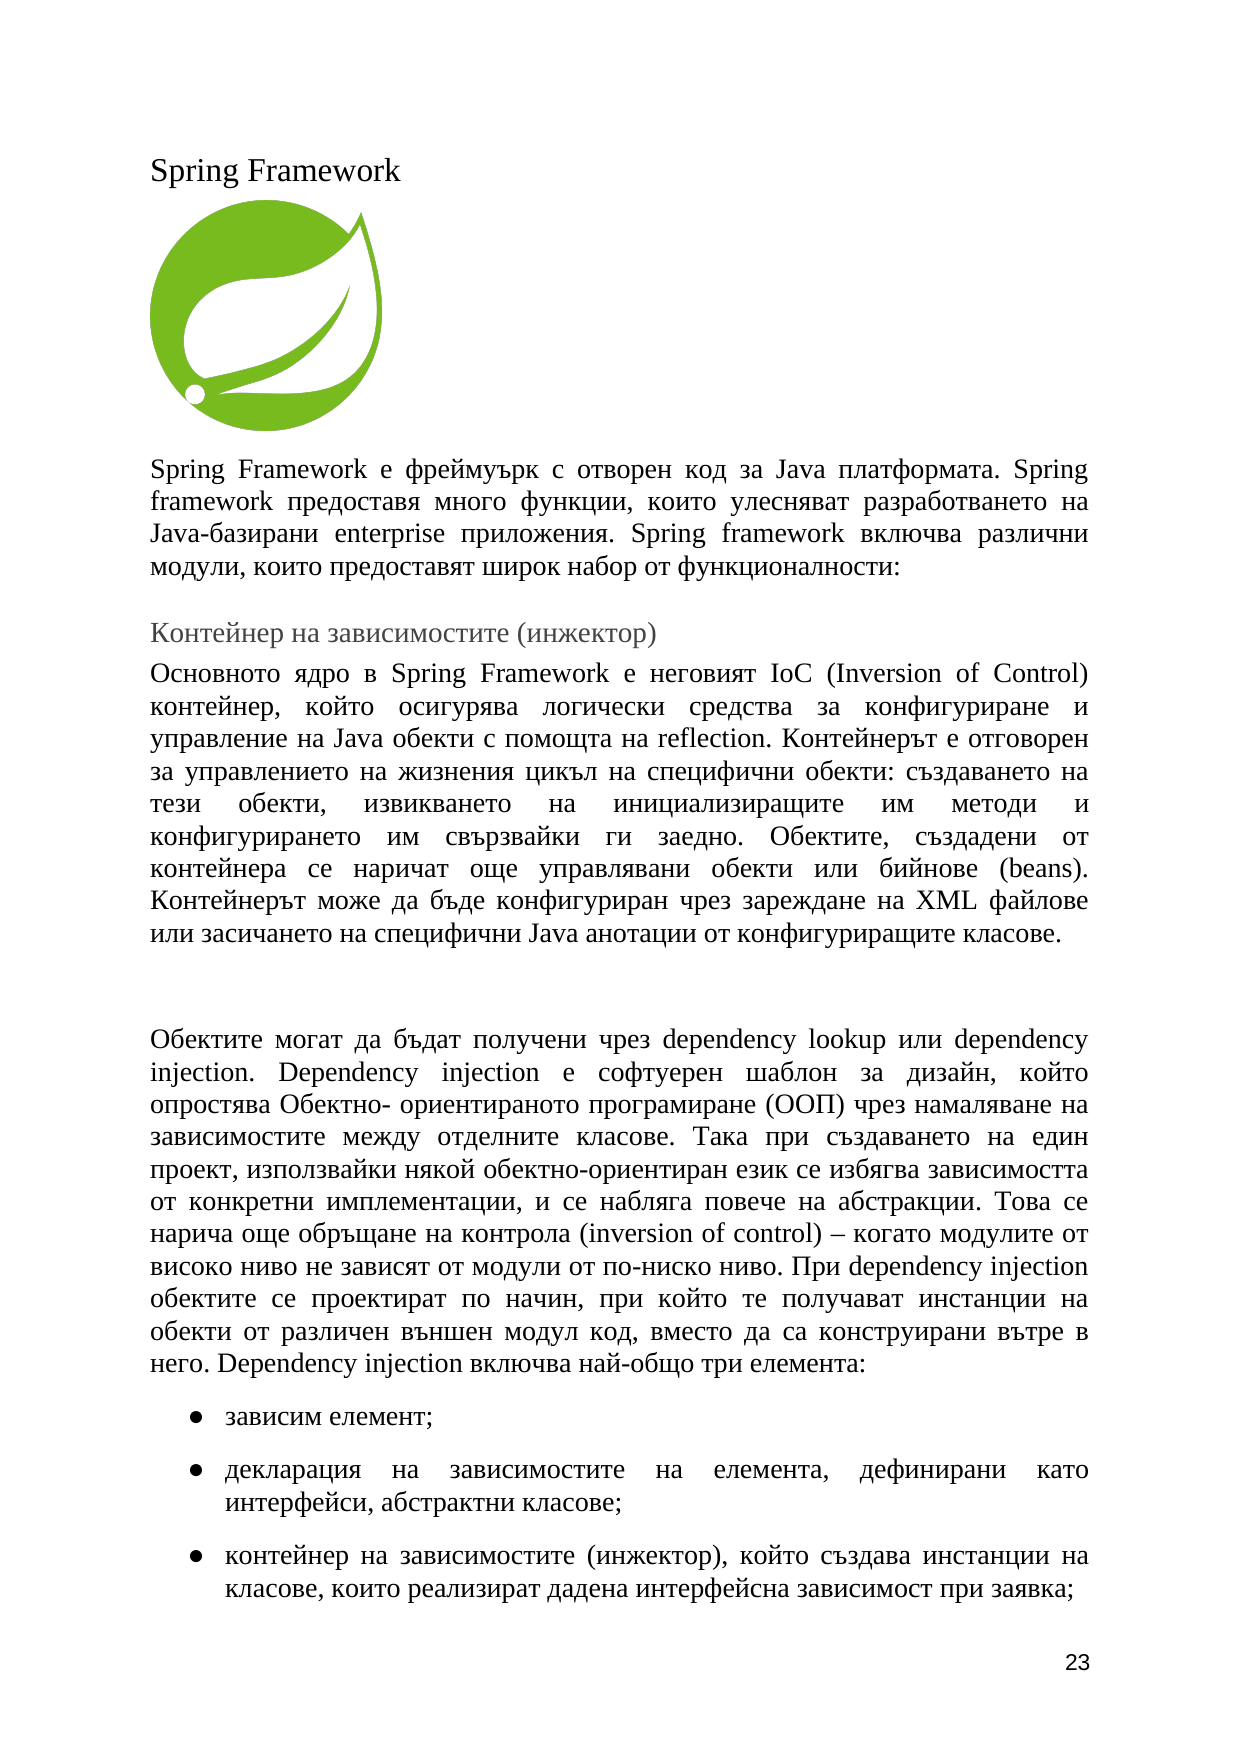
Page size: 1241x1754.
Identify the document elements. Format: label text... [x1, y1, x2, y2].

text Spring Framework е фреймуърк с отворен код за Java платформата. Spring framework предоставя много функции, които улесняват разработването на Java-базирани enterprise приложения. Spring framework включва различни модули, които предоставят широк набор от функционалности: [150, 452, 1090, 581]
picture [150, 200, 382, 431]
list контейнер на зависимостите (инжектор), който създава инстанции на класове, които реализират дадена интерфейсна зависимост при заявка; [187, 1538, 1090, 1603]
list зависим елемент; [187, 1399, 1090, 1432]
text Основното ядро в Spring Framework е неговият IoC (Inversion of Control) контейнер, който осигурява логически средства за конфигуриране и управление на Java обекти с помощта на reflection. Контейнерът е отговорен за управлението на жизнения цикъл на специфични обекти: създаването на тези обекти, извикването на инициализиращите им методи и конфигурирането им свързвайки ги заедно. Обектите, създадени от контейнера се наричат още управлявани обекти или бийнове (beans). Контейнерът може да бъде конфигуриран чрез зареждане на XML файлове или засичането на специфични Java анотации от конфигуриращите класове. [150, 657, 1090, 948]
subtitle Spring Framework [150, 150, 1090, 188]
text Обектите могат да бъдат получени чрез dependency lookup или dependency injection. Dependency injection е софтуерен шаблон за дизайн, който опростява Обектно- ориентираното програмиране (ООП) чрез намаляване на зависимостите между отделните класове. Така при създаването на един проект, използвайки някой обектно-ориентиран език се избягва зависимостта от конкретни имплементации, и се набляга повече на абстракции. Това се нарича още обръщане на контрола (inversion of control) – когато модулите от високо ниво не зависят от модули от по-ниско ниво. При dependency injection обектите се проектират по начин, при който те получават инстанции на обекти от различен външен модул код, вместо да са конструирани вътре в него. Dependency injection включва най-общо три елемента: [150, 1022, 1090, 1378]
subtitle Контейнер на зависимостите (инжектор) [150, 615, 1090, 648]
list декларация на зависимостите на елемента, дефинирани като интерфейси, абстрактни класове; [187, 1453, 1090, 1517]
